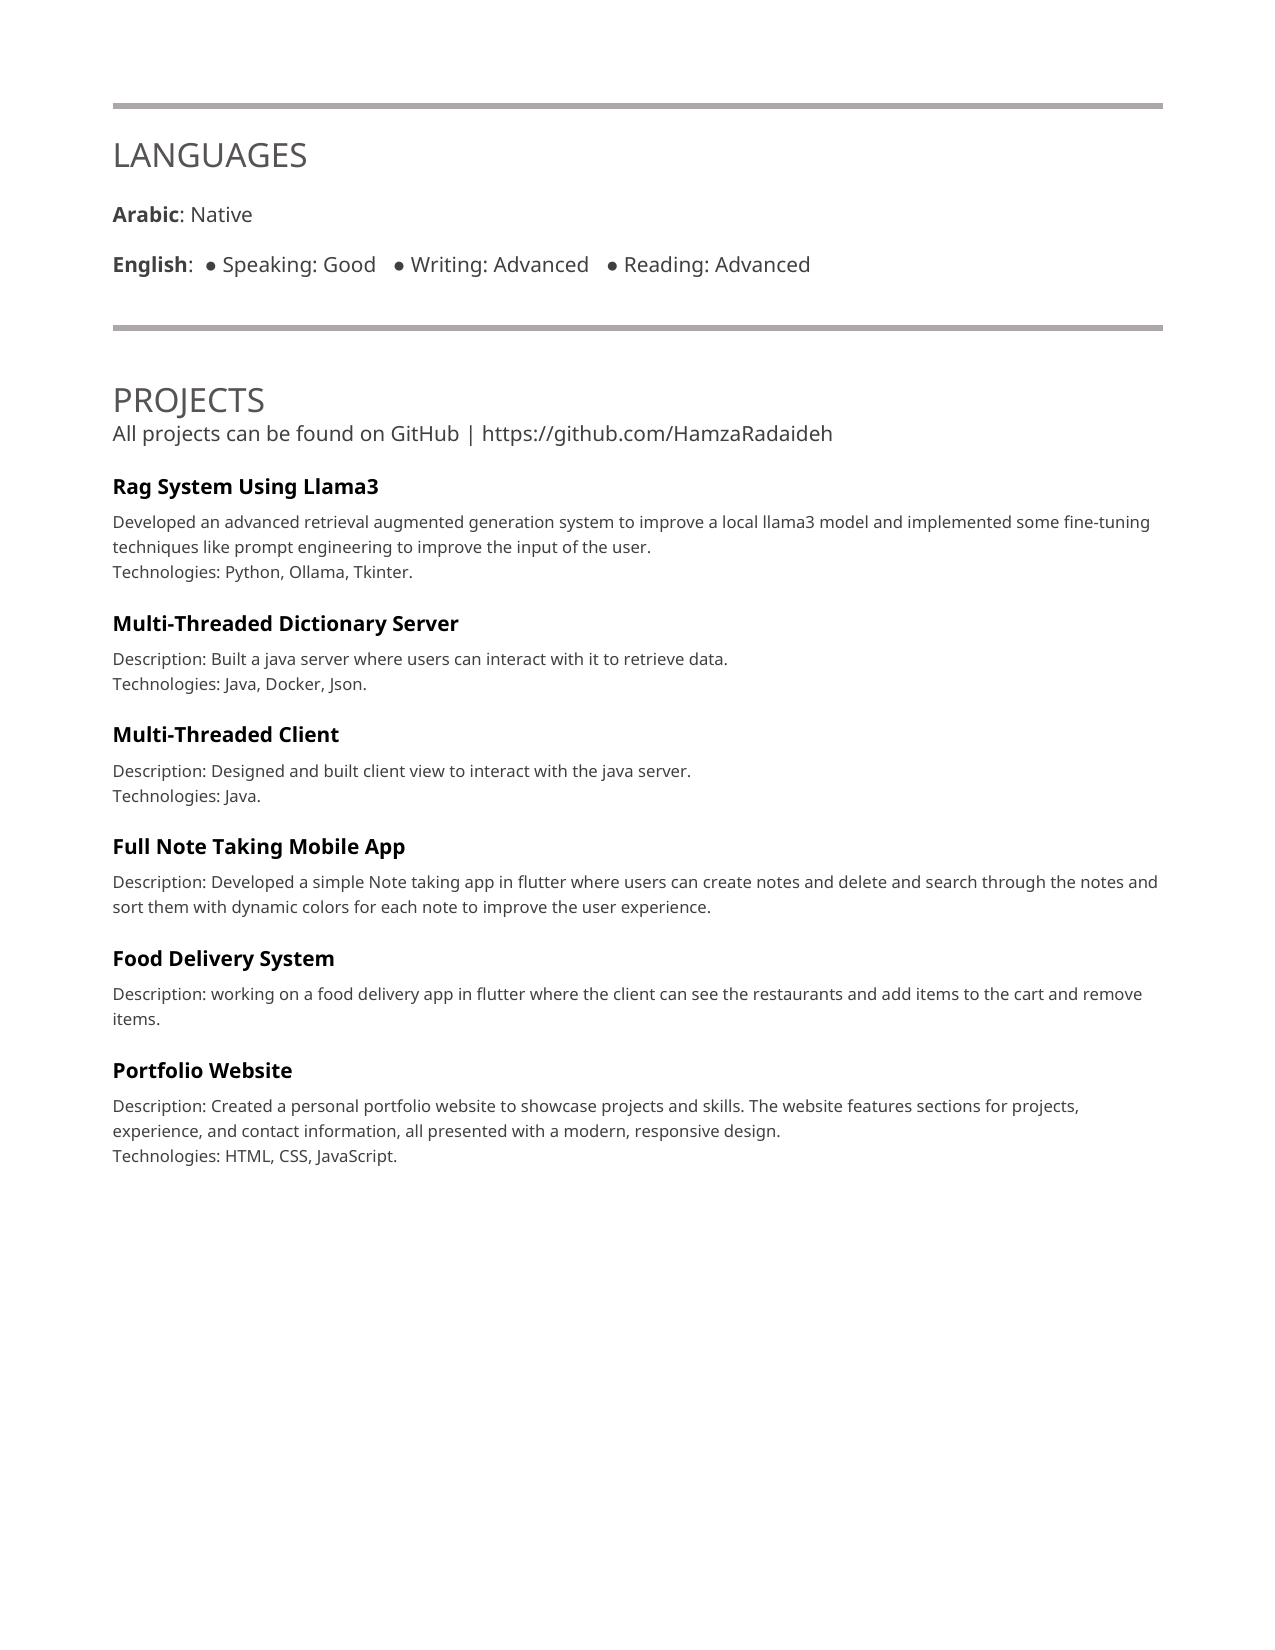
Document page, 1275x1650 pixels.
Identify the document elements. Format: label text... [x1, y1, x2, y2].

table_cell Languages Arabic: Native English: ● Speaking: Good ● Writing: Advanced ● Reading: Advanced [113, 109, 1162, 325]
text Technologies: HTML, CSS, JavaScript. [112, 1142, 1162, 1167]
text Developed an advanced retrieval augmented generation system to improve a local llama3 model and implemented some fine-tuning techniques like prompt engineering to improve the input of the user. [112, 509, 1162, 559]
text Description: Designed and built client view to interact with the java server. [112, 757, 1162, 782]
text Description: working on a food delivery app in flutter where the client can see the restaurants and add items to the cart and remove items. [112, 981, 1162, 1031]
text Technologies: Java. [112, 782, 1162, 807]
subtitle Food Delivery System [112, 944, 1162, 972]
text Technologies: Python, Ollama, Tkinter. [112, 559, 1162, 584]
subtitle Multi-Threaded Dictionary Server [112, 609, 1162, 637]
text Technologies: Java, Docker, Json. [112, 670, 1162, 695]
text All projects can be found on GitHub | https://github.com/HamzaRadaideh [112, 422, 1162, 447]
subtitle Multi-Threaded Client [112, 720, 1162, 749]
subtitle Full Note Taking Mobile App [112, 832, 1162, 861]
text Description: Developed a simple Note taking app in flutter where users can create notes and delete and search through the notes and sort them with dynamic colors for each note to improve the user experience. [112, 869, 1162, 919]
subtitle Portfolio Website [112, 1056, 1162, 1084]
text Description: Built a java server where users can interact with it to retrieve data. [112, 645, 1162, 670]
subtitle Rag System Using Llama3 [112, 472, 1162, 500]
text Description: Created a personal portfolio website to showcase projects and skills. The website features sections for projects, experience, and contact information, all presented with a modern, responsive design. [112, 1092, 1162, 1142]
subtitle Projects [112, 376, 1162, 422]
